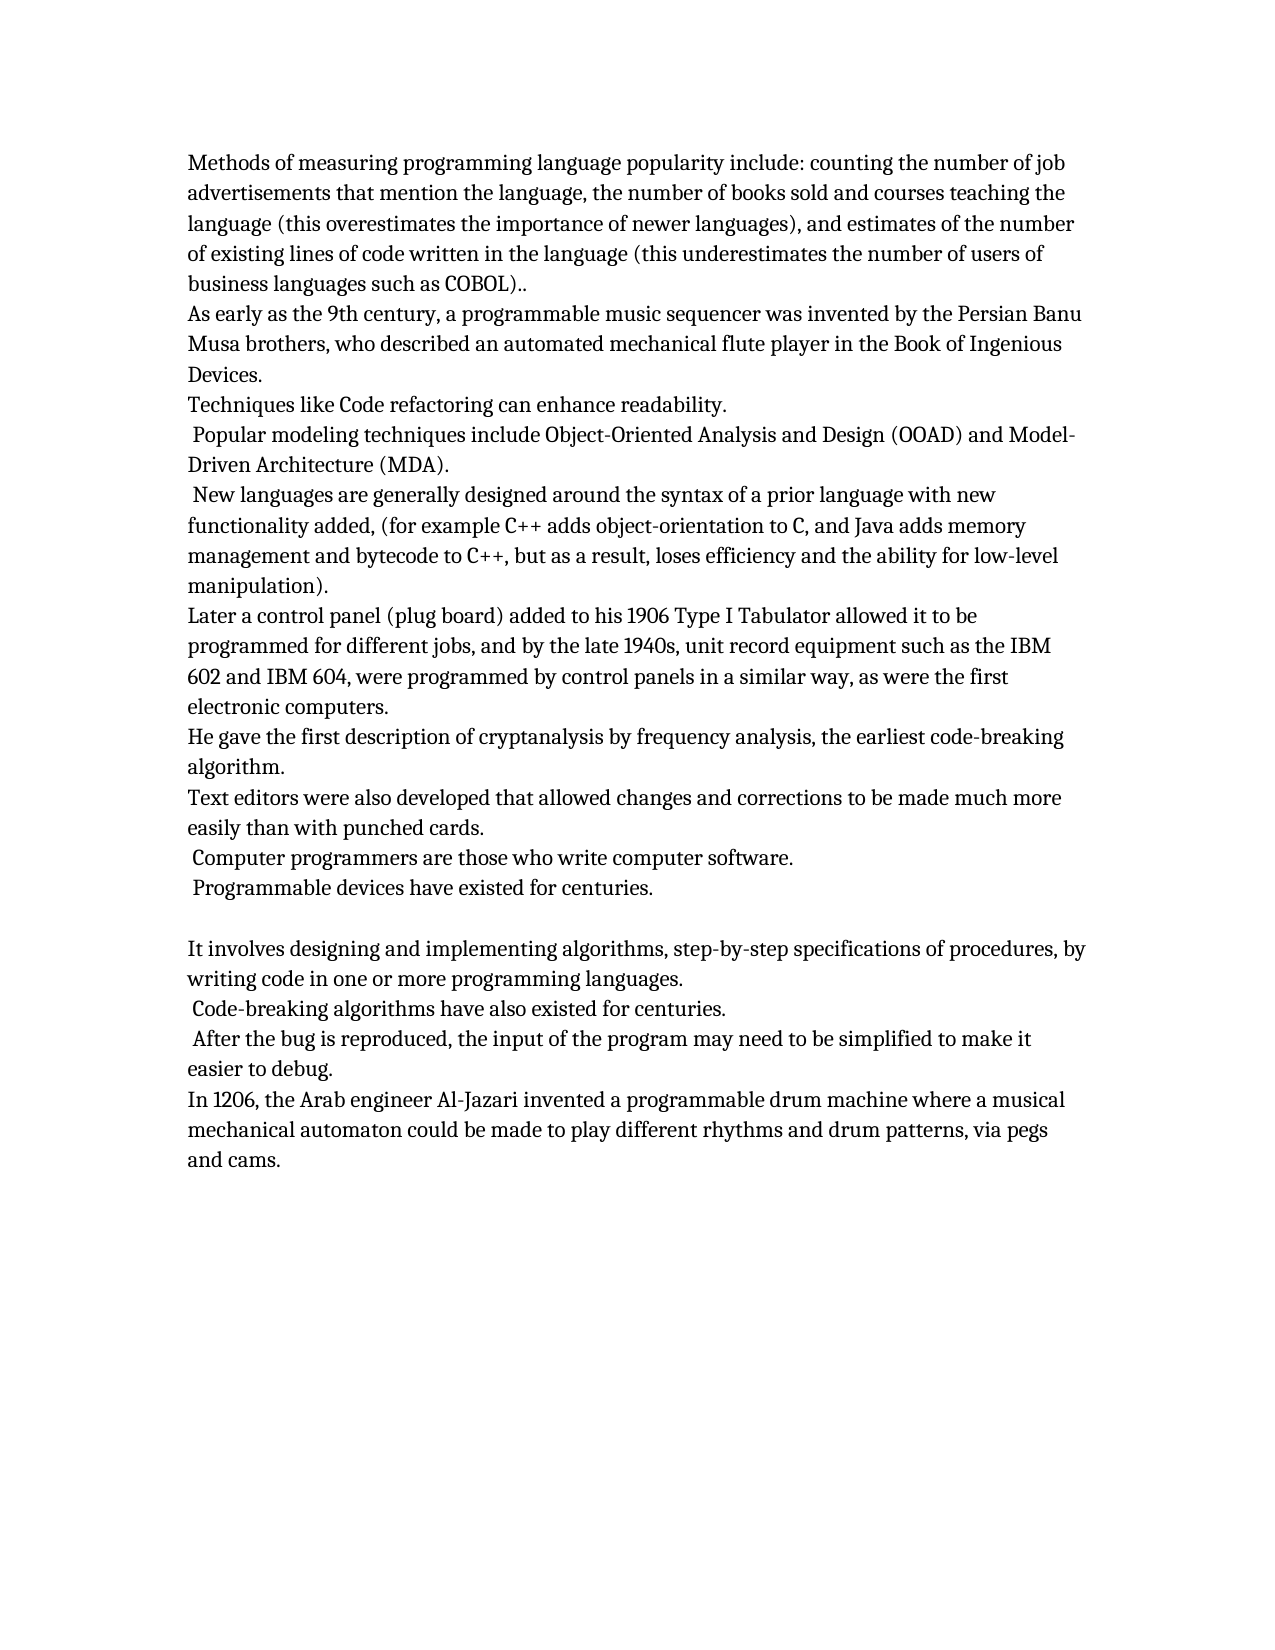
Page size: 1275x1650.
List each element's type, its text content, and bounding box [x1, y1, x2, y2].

text Methods of measuring programming language popularity include: counting the number of job advertisements that mention the language, the number of books sold and courses teaching the language (this overestimates the importance of newer languages), and estimates of the number of existing lines of code written in the language (this underestimates the number of users of business languages such as COBOL).. As early as the 9th century, a programmable music sequencer was invented by the Persian Banu Musa brothers, who described an automated mechanical flute player in the Book of Ingenious Devices. Techniques like Code refactoring can enhance readability. Popular modeling techniques include Object-Oriented Analysis and Design (OOAD) and Model-Driven Architecture (MDA). New languages are generally designed around the syntax of a prior language with new functionality added, (for example C++ adds object-orientation to C, and Java adds memory management and bytecode to C++, but as a result, loses efficiency and the ability for low-level manipulation). Later a control panel (plug board) added to his 1906 Type I Tabulator allowed it to be programmed for different jobs, and by the late 1940s, unit record equipment such as the IBM 602 and IBM 604, were programmed by control panels in a similar way, as were the first electronic computers. He gave the first description of cryptanalysis by frequency analysis, the earliest code-breaking algorithm. Text editors were also developed that allowed changes and corrections to be made much more easily than with punched cards. Computer programmers are those who write computer software. Programmable devices have existed for centuries. It involves designing and implementing algorithms, step-by-step specifications of procedures, by writing code in one or more programming languages. Code-breaking algorithms have also existed for centuries. After the bug is reproduced, the input of the program may need to be simplified to make it easier to debug. In 1206, the Arab engineer Al-Jazari invented a programmable drum machine where a musical mechanical automaton could be made to play different rhythms and drum patterns, via pegs and cams. [187, 150, 1087, 1173]
